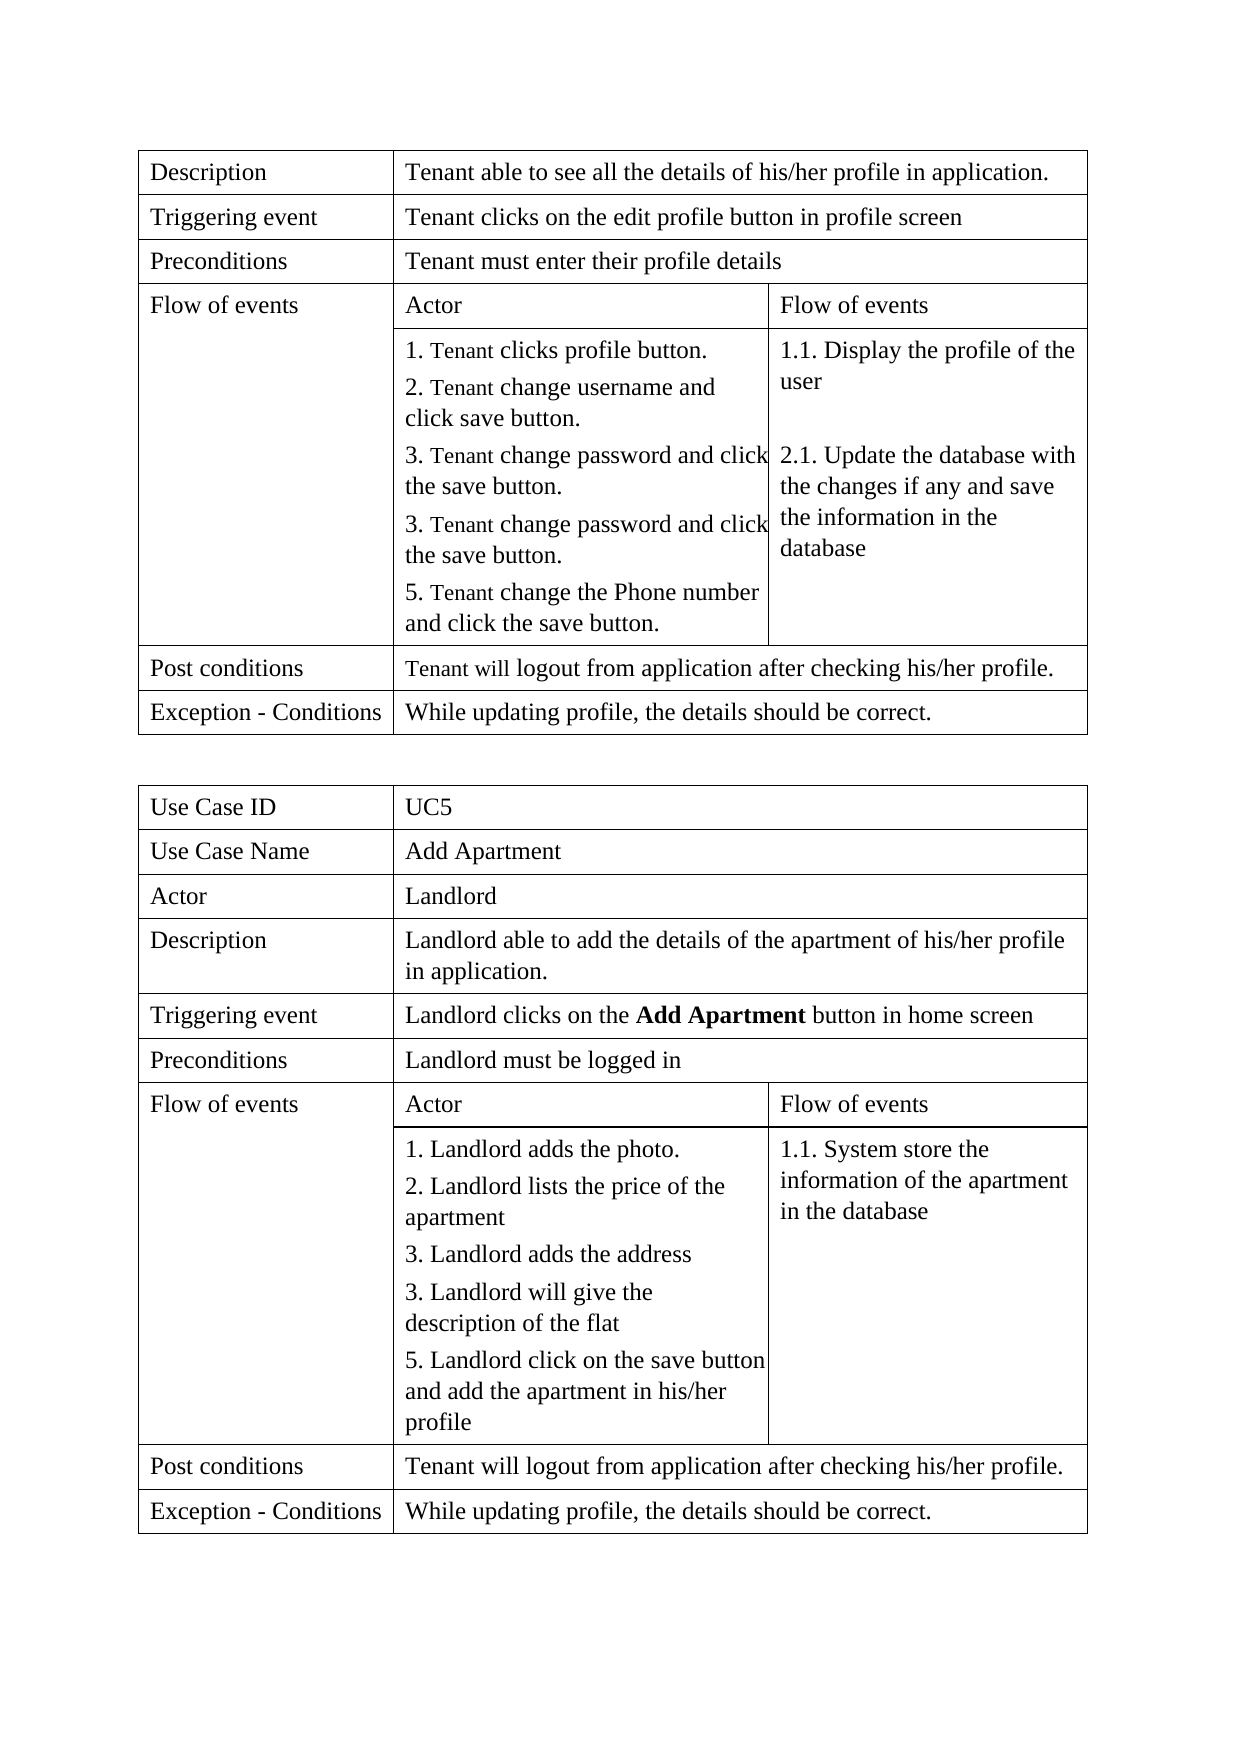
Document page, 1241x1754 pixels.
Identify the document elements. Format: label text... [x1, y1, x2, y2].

table_cell Actor [394, 284, 768, 327]
table_cell Description [139, 919, 393, 993]
table_cell Triggering event [139, 994, 393, 1038]
table_cell Preconditions [139, 240, 393, 283]
table_header UC5 [394, 786, 1087, 829]
table_cell Actor [394, 1083, 768, 1126]
table_cell Tenant must enter their profile details [394, 240, 1087, 283]
table_cell 1. Landlord adds the photo. 2. Landlord lists the price of the apartment 3. Landlord adds the address 3. Landlord will give the description of the flat 5. Landlord click on the save button and add the apartment in his/her profile [394, 1128, 768, 1444]
table_cell 1. Tenant clicks profile button. 2. Tenant change username and click save button. 3. Tenant change password and click the save button. 3. Tenant change password and click the save button. 5. Tenant change the Phone number and click the save button. [394, 329, 768, 645]
table_cell Description [139, 151, 393, 194]
table_cell Flow of events [769, 284, 1087, 327]
table_cell Triggering event [139, 195, 393, 239]
table_cell Tenant clicks on the edit profile button in profile screen [394, 195, 1087, 239]
table_cell Exception - Conditions [139, 691, 393, 734]
table_cell Flow of events [139, 1083, 393, 1444]
table_cell While updating profile, the details should be correct. [394, 691, 1087, 734]
table_cell Tenant will logout from application after checking his/her profile. [394, 1445, 1087, 1488]
table_cell Use Case Name [139, 830, 393, 873]
table_cell Post conditions [139, 646, 393, 690]
table_cell Tenant able to see all the details of his/her profile in application. [394, 151, 1087, 194]
table_cell 1.1. Display the profile of the user 2.1. Update the database with the changes if any and save the information in the database [769, 329, 1087, 645]
table_cell Flow of events [769, 1083, 1087, 1126]
table_cell While updating profile, the details should be correct. [394, 1490, 1087, 1533]
table_header Use Case ID [139, 786, 393, 829]
table_cell Landlord must be logged in [394, 1039, 1087, 1082]
table_cell Landlord clicks on the Add Apartment button in home screen [394, 994, 1087, 1038]
table_cell Add Apartment [394, 830, 1087, 873]
table_cell Actor [139, 875, 393, 918]
table_cell Post conditions [139, 1445, 393, 1488]
table_cell Flow of events [139, 284, 393, 645]
table_cell Preconditions [139, 1039, 393, 1082]
table_cell 1.1. System store the information of the apartment in the database [769, 1128, 1087, 1444]
table_cell Tenant will logout from application after checking his/her profile. [394, 646, 1087, 690]
table_cell Exception - Conditions [139, 1490, 393, 1533]
table_cell Landlord [394, 875, 1087, 918]
table_cell Landlord able to add the details of the apartment of his/her profile in application. [394, 919, 1087, 993]
